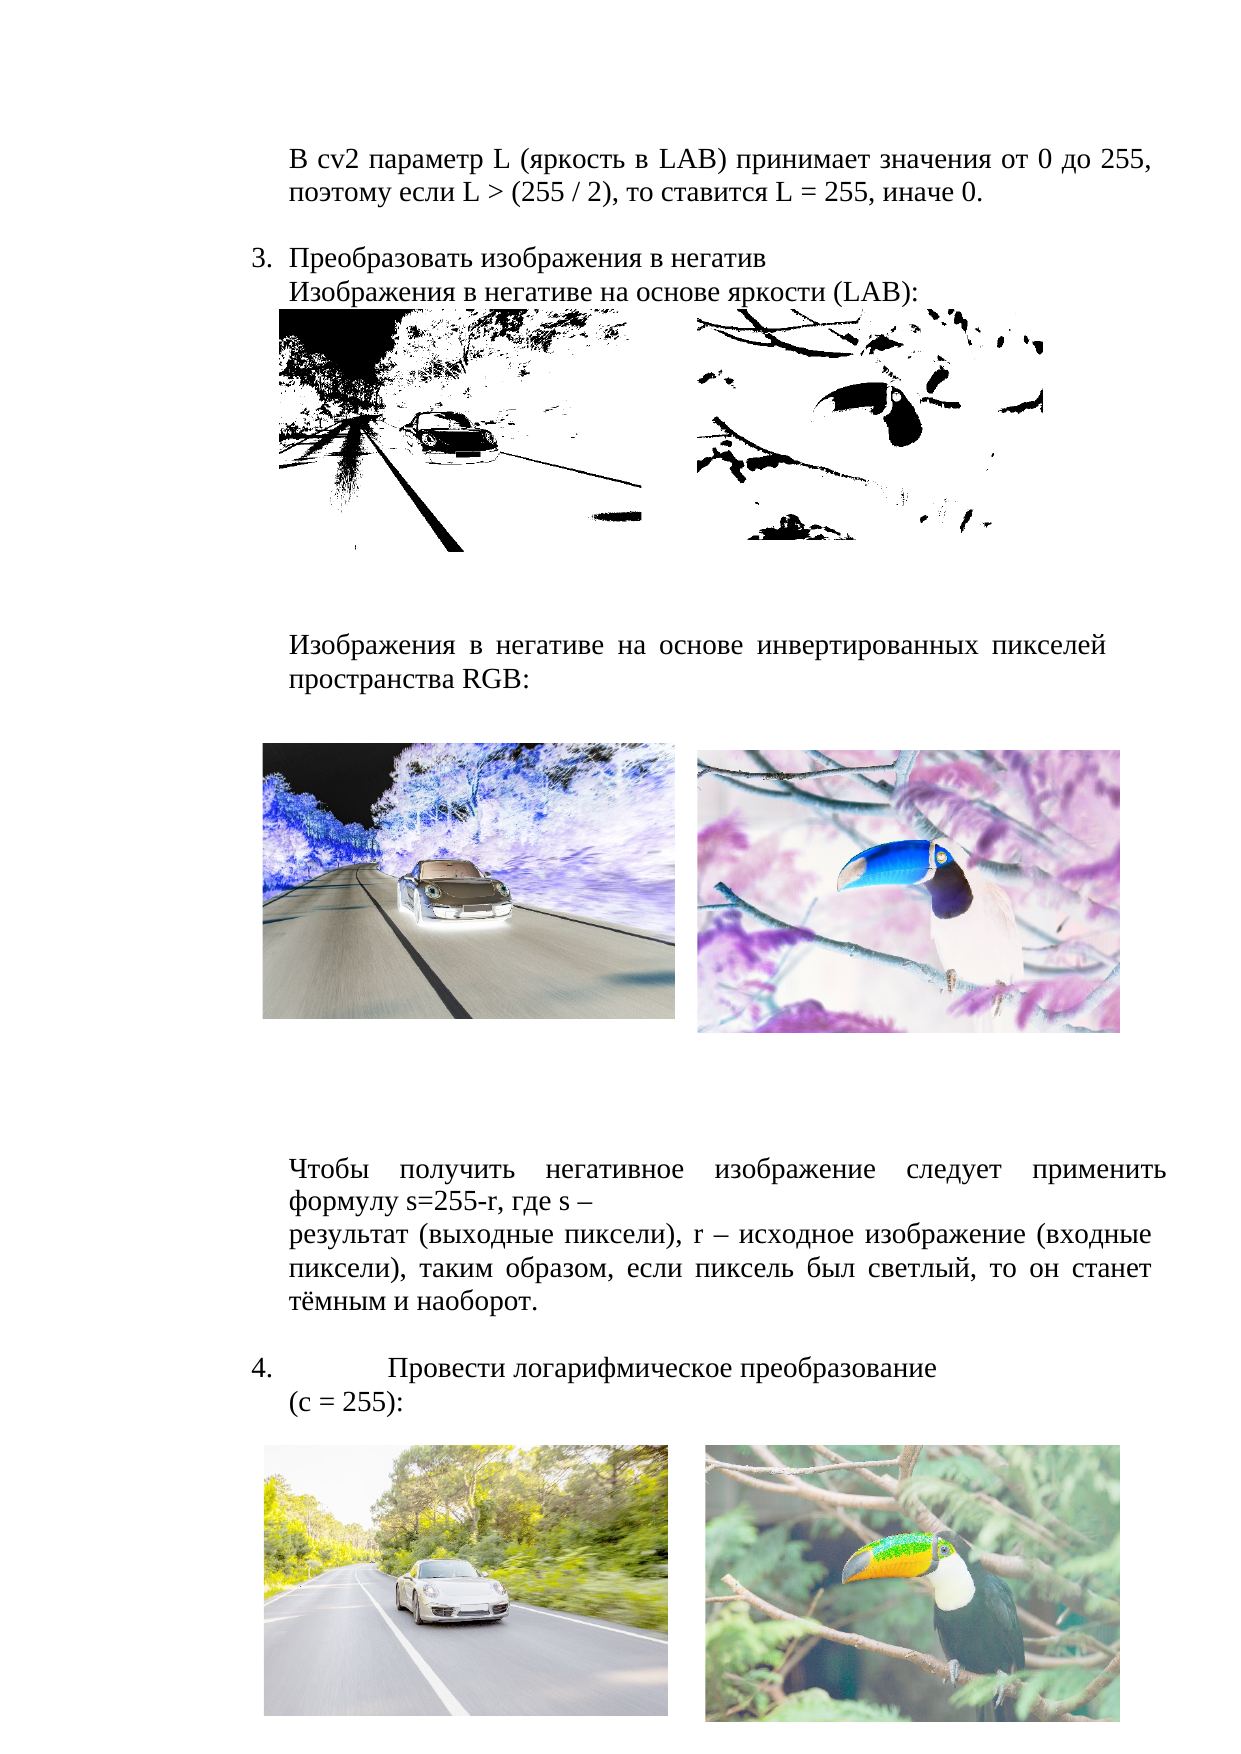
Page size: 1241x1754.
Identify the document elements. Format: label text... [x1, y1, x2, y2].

text В cv2 параметр L (яркость в LAB) принимает значения от 0 до 255, поэтому если L > (255 / 2), то ставится L = 255, иначе 0. [288, 141, 1152, 208]
list Преобразовать изображения в негатив [251, 240, 1167, 273]
picture [262, 743, 675, 1019]
list Провести логарифмическое преобразование [251, 1351, 1167, 1384]
text Изображения в негативе на основе инвертированных пикселей пространства RGB: [288, 627, 1167, 694]
picture [697, 309, 1043, 540]
picture [705, 1445, 1120, 1722]
text (с = 255): [288, 1384, 1152, 1418]
picture [697, 750, 1120, 1033]
text Чтобы получить негативное изображение следует применить формулу s=255-r, где s – [288, 1153, 1167, 1216]
text Изображения в негативе на основе яркости (LAB): [288, 274, 1167, 307]
text результат (выходные пиксели), r – исходное изображение (входные пиксели), таким образом, если пиксель был светлый, то он станет тёмным и наоборот. [288, 1216, 1152, 1317]
picture [279, 309, 642, 552]
picture [263, 1445, 668, 1716]
